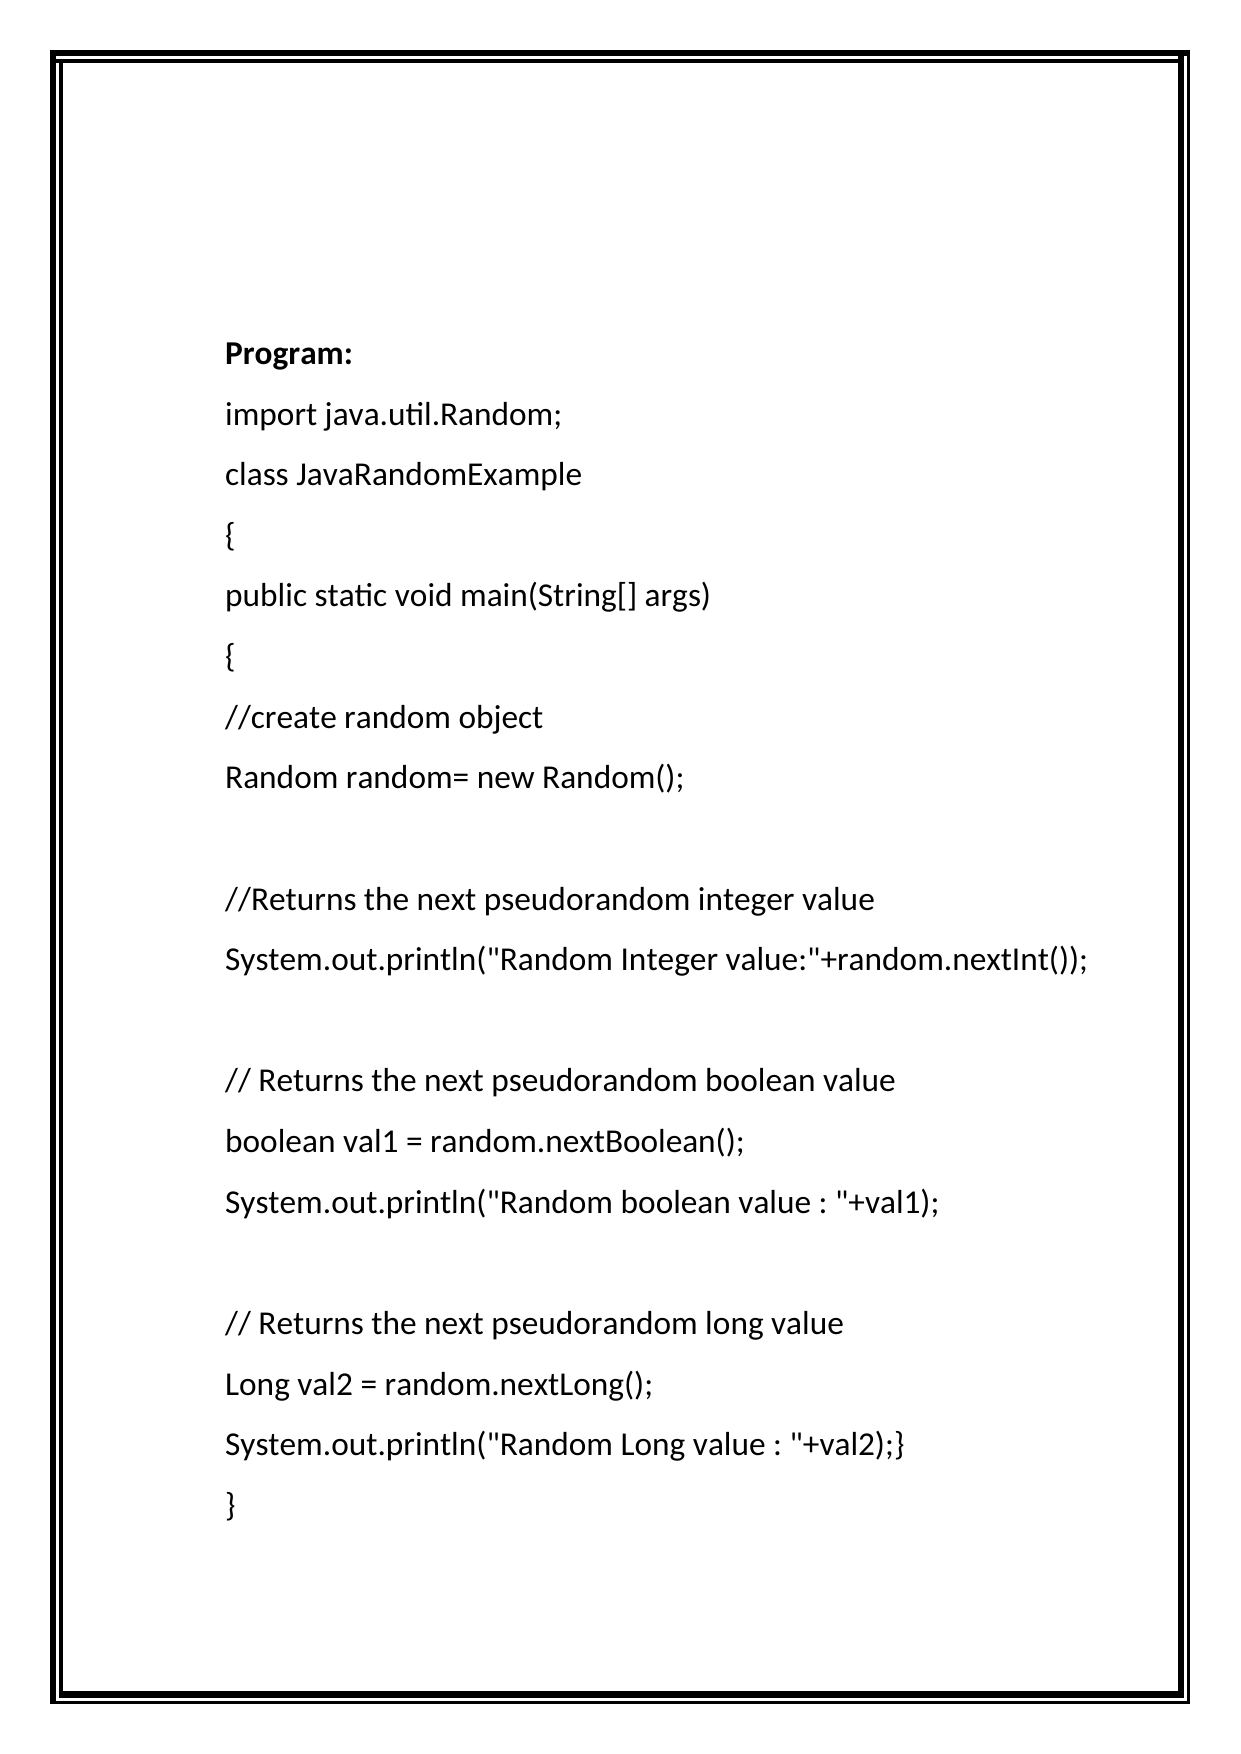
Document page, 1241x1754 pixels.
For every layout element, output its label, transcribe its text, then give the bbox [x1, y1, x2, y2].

text { [150, 635, 1090, 676]
text Random random= new Random(); [150, 756, 1090, 797]
text System.out.println("Random Integer value:"+random.nextInt()); [150, 938, 1090, 979]
text import java.util.Random; [150, 392, 1090, 433]
text Long val2 = random.nextLong(); [150, 1362, 1090, 1403]
text Program: [150, 332, 1090, 373]
text System.out.println("Random boolean value : "+val1); [150, 1181, 1090, 1221]
text // Returns the next pseudorandom long value [150, 1302, 1090, 1343]
text //Returns the next pseudorandom integer value [150, 877, 1090, 918]
text class JavaRandomExample [150, 453, 1090, 494]
text //create random object [150, 696, 1090, 736]
text boolean val1 = random.nextBoolean(); [150, 1120, 1090, 1161]
text { [150, 514, 1090, 554]
text } [150, 1484, 1090, 1524]
text public static void main(String[] args) [150, 574, 1090, 615]
text System.out.println("Random Long value : "+val2);} [150, 1423, 1090, 1464]
text // Returns the next pseudorandom boolean value [150, 1059, 1090, 1100]
